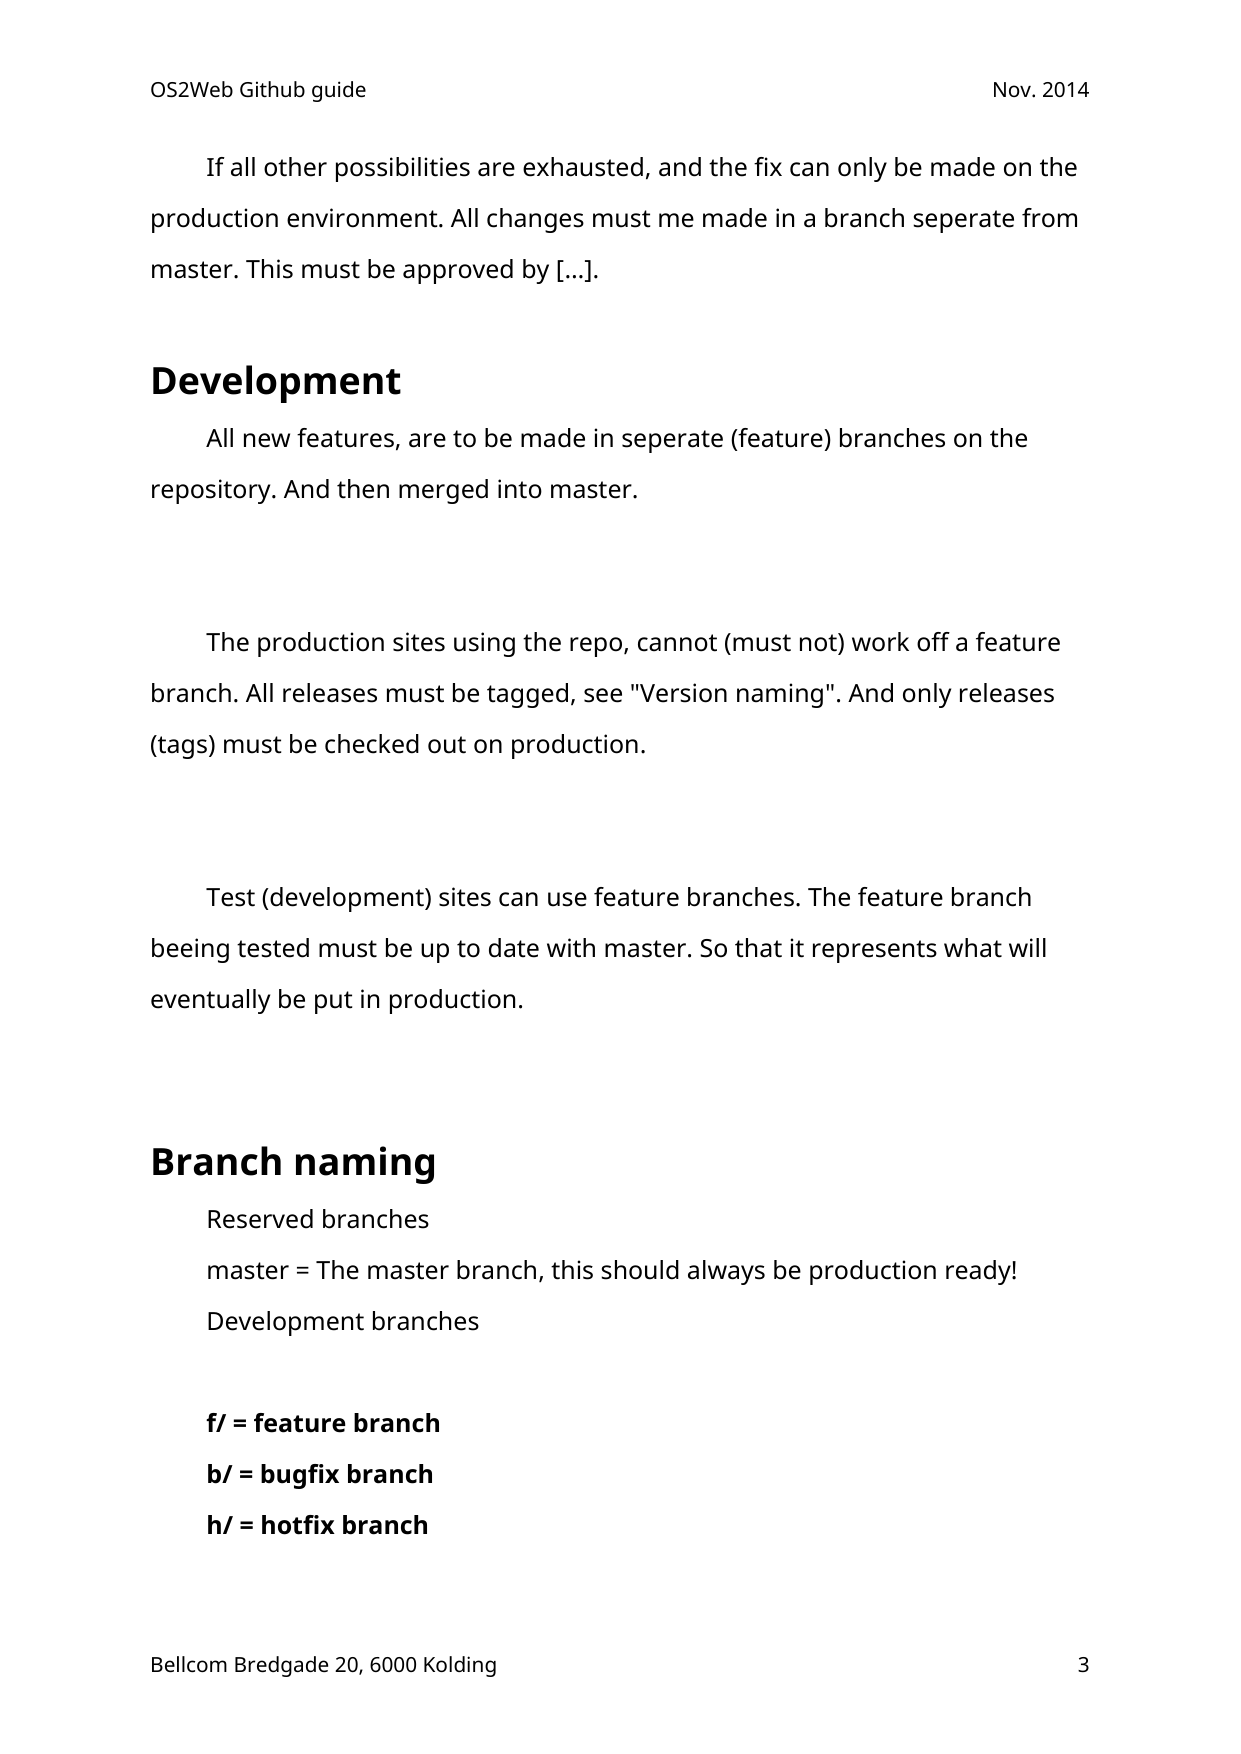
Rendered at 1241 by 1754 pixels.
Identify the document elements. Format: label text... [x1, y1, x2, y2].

text Development branches [150, 1303, 1090, 1338]
text h/ = hotfix branch [150, 1508, 1090, 1542]
text All new features, are to be made in seperate (feature) branches on the repository. And then merged into master. [150, 421, 1090, 506]
text master = The master branch, this should always be production ready! [150, 1252, 1090, 1287]
subtitle Development [150, 354, 1090, 405]
text Reserved branches [150, 1201, 1090, 1236]
text b/ = bugfix branch [150, 1457, 1090, 1491]
text If all other possibilities are exhausted, and the fix can only be made on the production environment. All changes must me made in a branch seperate from master. This must be approved by […]. [150, 150, 1090, 286]
text Test (development) sites can use feature branches. The feature branch beeing tested must be up to date with master. So that it represents what will eventually be put in production. [150, 880, 1090, 1016]
text f/ = feature branch [150, 1406, 1090, 1440]
text The production sites using the repo, cannot (must not) work off a feature branch. All releases must be tagged, see "Version naming". And only releases (tags) must be checked out on production. [150, 625, 1090, 761]
subtitle Branch naming [150, 1135, 1090, 1186]
